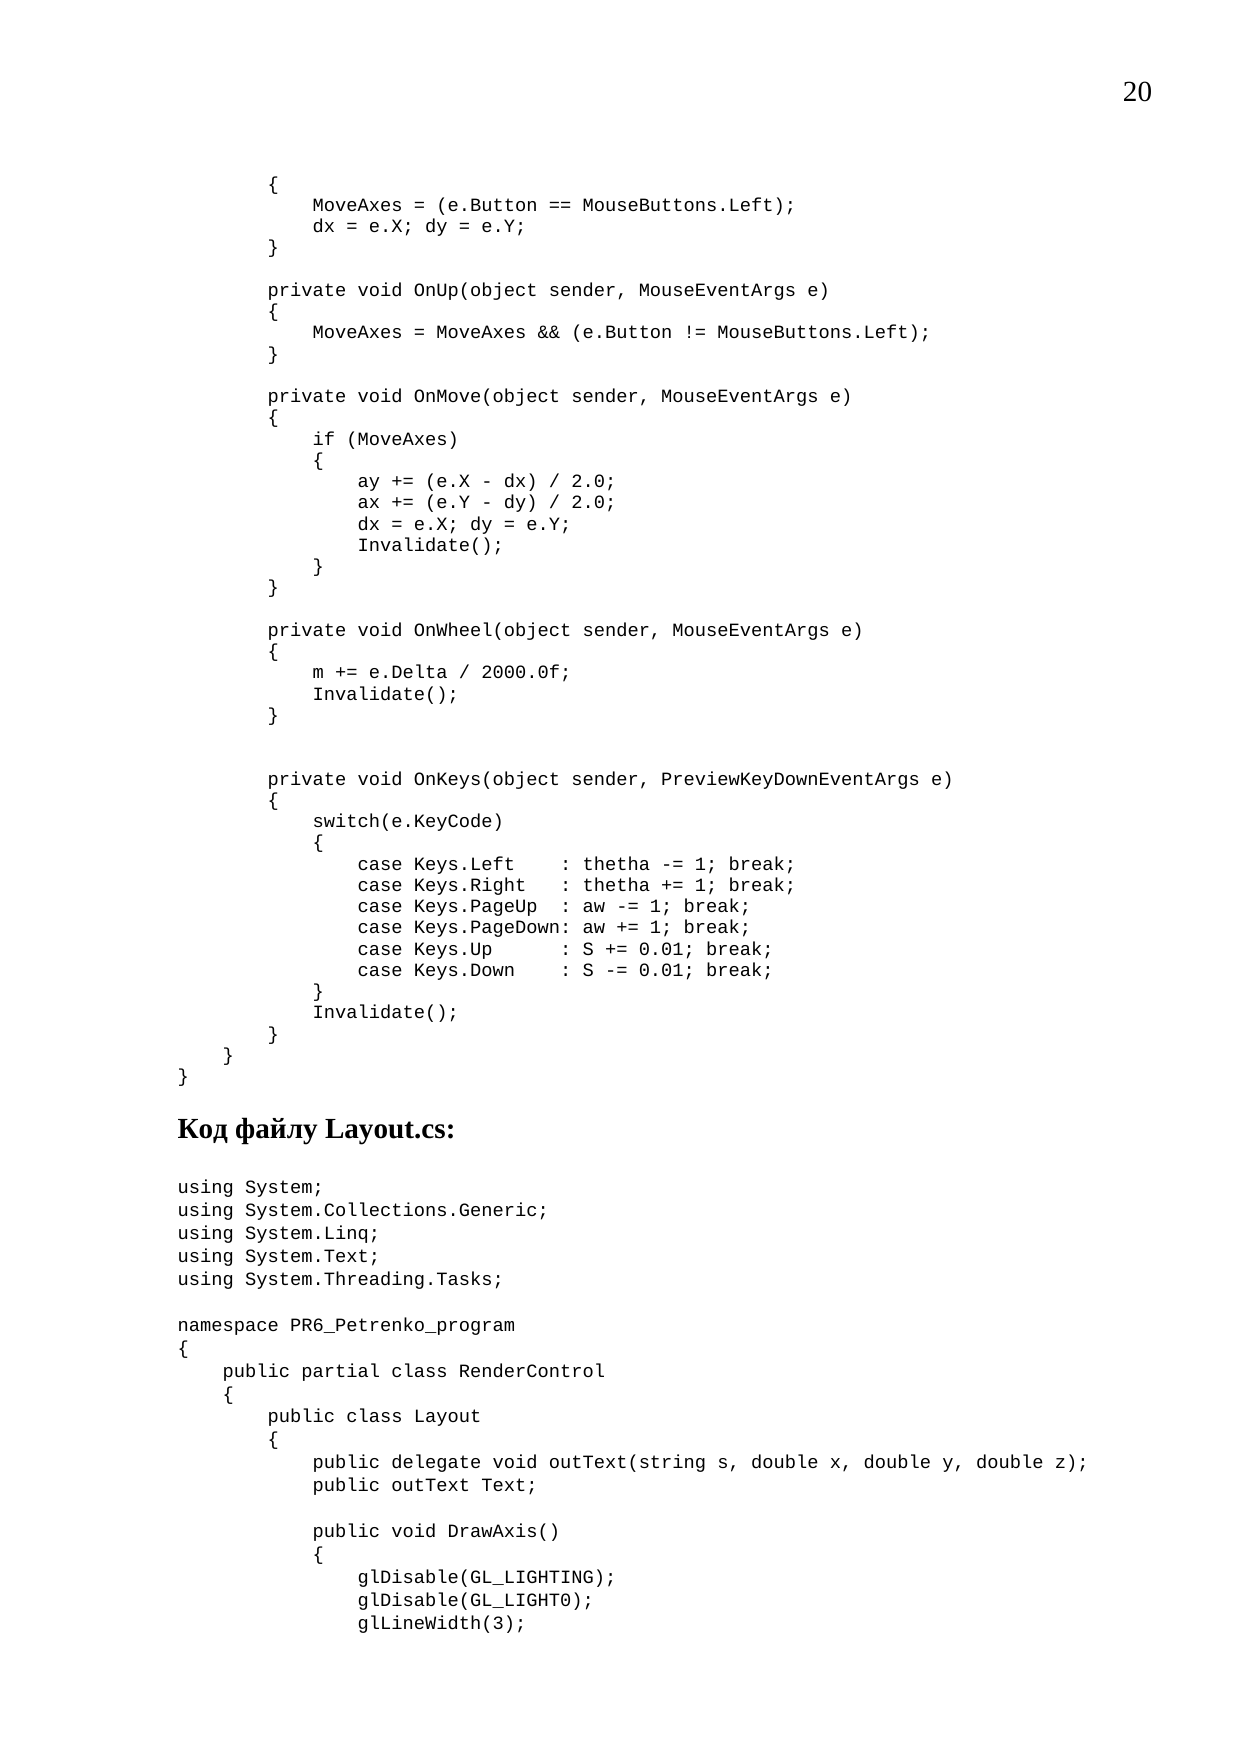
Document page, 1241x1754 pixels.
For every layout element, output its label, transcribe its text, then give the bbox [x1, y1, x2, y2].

text } [177, 344, 1152, 366]
text case Keys.PageDown: aw += 1; break; [177, 918, 1152, 939]
text { [177, 408, 1152, 429]
text { [177, 833, 1152, 854]
text { [177, 302, 1152, 323]
text case Keys.PageUp : aw -= 1; break; [177, 897, 1152, 918]
text case Keys.Right : thetha += 1; break; [177, 876, 1152, 897]
text { [177, 1545, 1152, 1566]
text glDisable(GL_LIGHTING); [177, 1568, 1152, 1589]
text m += e.Delta / 2000.0f; [177, 663, 1152, 684]
text { [177, 791, 1152, 812]
text { [177, 174, 1152, 196]
text using System.Linq; [177, 1224, 1152, 1245]
text MoveAxes = (e.Button == MouseButtons.Left); [177, 196, 1152, 217]
text Invalidate(); [177, 684, 1152, 706]
text Invalidate(); [177, 1003, 1152, 1024]
text dx = e.X; dy = e.Y; [177, 514, 1152, 536]
text } [177, 1067, 1152, 1088]
text MoveAxes = MoveAxes && (e.Button != MouseButtons.Left); [177, 323, 1152, 344]
text private void OnMove(object sender, MouseEventArgs e) [177, 387, 1152, 408]
text case Keys.Down : S -= 0.01; break; [177, 961, 1152, 982]
text glLineWidth(3); [177, 1613, 1152, 1635]
text } [177, 706, 1152, 727]
text { [177, 642, 1152, 663]
text public outText Text; [177, 1476, 1152, 1497]
text namespace PR6_Petrenko_program [177, 1316, 1152, 1337]
text public partial class RenderControl [177, 1361, 1152, 1383]
text ay += (e.X - dx) / 2.0; [177, 472, 1152, 493]
text { [177, 1430, 1152, 1451]
text { [177, 451, 1152, 472]
text using System.Collections.Generic; [177, 1201, 1152, 1222]
text case Keys.Left : thetha -= 1; break; [177, 854, 1152, 876]
text public delegate void outText(string s, double x, double y, double z); [177, 1453, 1152, 1474]
text } [177, 578, 1152, 599]
text { [177, 1338, 1152, 1360]
text private void OnKeys(object sender, PreviewKeyDownEventArgs e) [177, 769, 1152, 791]
text public void DrawAxis() [177, 1522, 1152, 1543]
text case Keys.Up : S += 0.01; break; [177, 939, 1152, 961]
text if (MoveAxes) [177, 429, 1152, 451]
text using System; [177, 1178, 1152, 1199]
text Invalidate(); [177, 536, 1152, 557]
text private void OnWheel(object sender, MouseEventArgs e) [177, 621, 1152, 642]
text ax += (e.Y - dy) / 2.0; [177, 493, 1152, 514]
text using System.Threading.Tasks; [177, 1270, 1152, 1291]
text Код файлу Layout.cs: [177, 1111, 1152, 1144]
text dx = e.X; dy = e.Y; [177, 217, 1152, 238]
text } [177, 1024, 1152, 1046]
text private void OnUp(object sender, MouseEventArgs e) [177, 281, 1152, 302]
text using System.Text; [177, 1247, 1152, 1268]
text } [177, 557, 1152, 578]
text public class Layout [177, 1407, 1152, 1428]
text glDisable(GL_LIGHT0); [177, 1591, 1152, 1612]
text } [177, 238, 1152, 259]
text } [177, 982, 1152, 1003]
text } [177, 1046, 1152, 1067]
text { [177, 1384, 1152, 1406]
text switch(e.KeyCode) [177, 812, 1152, 833]
